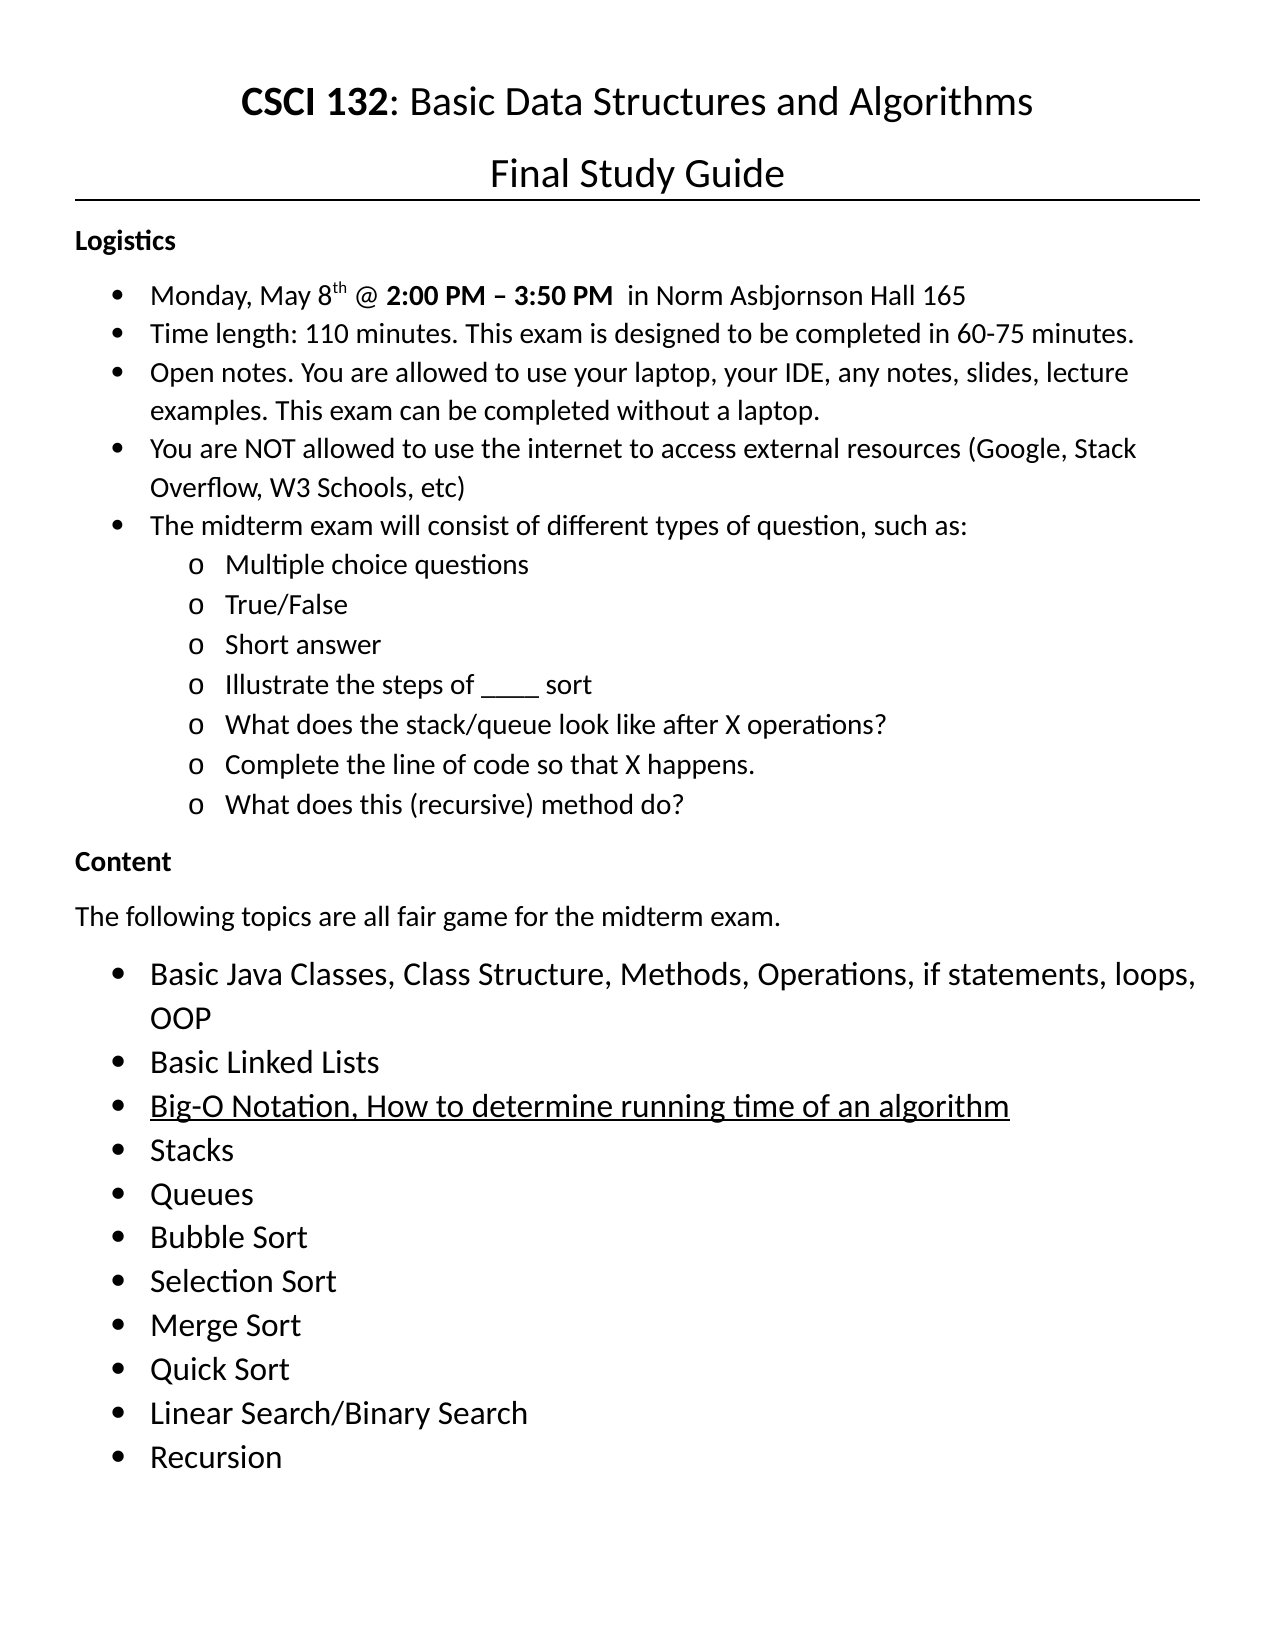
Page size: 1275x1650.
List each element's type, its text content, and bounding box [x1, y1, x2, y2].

list Queues [112, 1173, 1200, 1213]
list Basic Java Classes, Class Structure, Methods, Operations, if statements, loops, OOP [112, 953, 1200, 1037]
list Big-O Notation, How to determine running time of an algorithm [112, 1085, 1200, 1125]
list Short answer [187, 626, 1200, 663]
list Recursion [112, 1436, 1200, 1477]
list Multiple choice questions [187, 546, 1200, 583]
list What does the stack/queue look like after X operations? [187, 706, 1200, 743]
list True/False [187, 586, 1200, 623]
list Monday, May 8th @ 2:00 PM – 3:50 PM in Norm Asbjornson Hall 165 [112, 277, 1200, 312]
text The following topics are all fair game for the midterm exam. [75, 898, 1200, 933]
list You are NOT allowed to use the internet to access external resources (Google, Stack Overflow, W3 Schools, etc) [112, 431, 1200, 505]
list Quick Sort [112, 1348, 1200, 1389]
text Content [75, 843, 1200, 878]
list Linear Search/Binary Search [112, 1392, 1200, 1433]
list The midterm exam will consist of different types of question, such as: [112, 507, 1200, 543]
list Open notes. You are allowed to use your laptop, your IDE, any notes, slides, lecture examples. This exam can be completed without a laptop. [112, 354, 1200, 428]
list Merge Sort [112, 1304, 1200, 1345]
list Stacks [112, 1129, 1200, 1169]
list Complete the line of code so that X happens. [187, 746, 1200, 783]
list What does this (recursive) method do? [187, 786, 1200, 823]
list Selection Sort [112, 1261, 1200, 1301]
text CSCI 132: Basic Data Structures and Algorithms [75, 75, 1200, 126]
text Final Study Guide [75, 147, 1200, 199]
list Time length: 110 minutes. This exam is designed to be completed in 60-75 minutes. [112, 315, 1200, 351]
text Logistics [75, 222, 1200, 257]
list Illustrate the steps of ____ sort [187, 666, 1200, 703]
list Basic Linked Lists [112, 1041, 1200, 1081]
list Bubble Sort [112, 1217, 1200, 1257]
